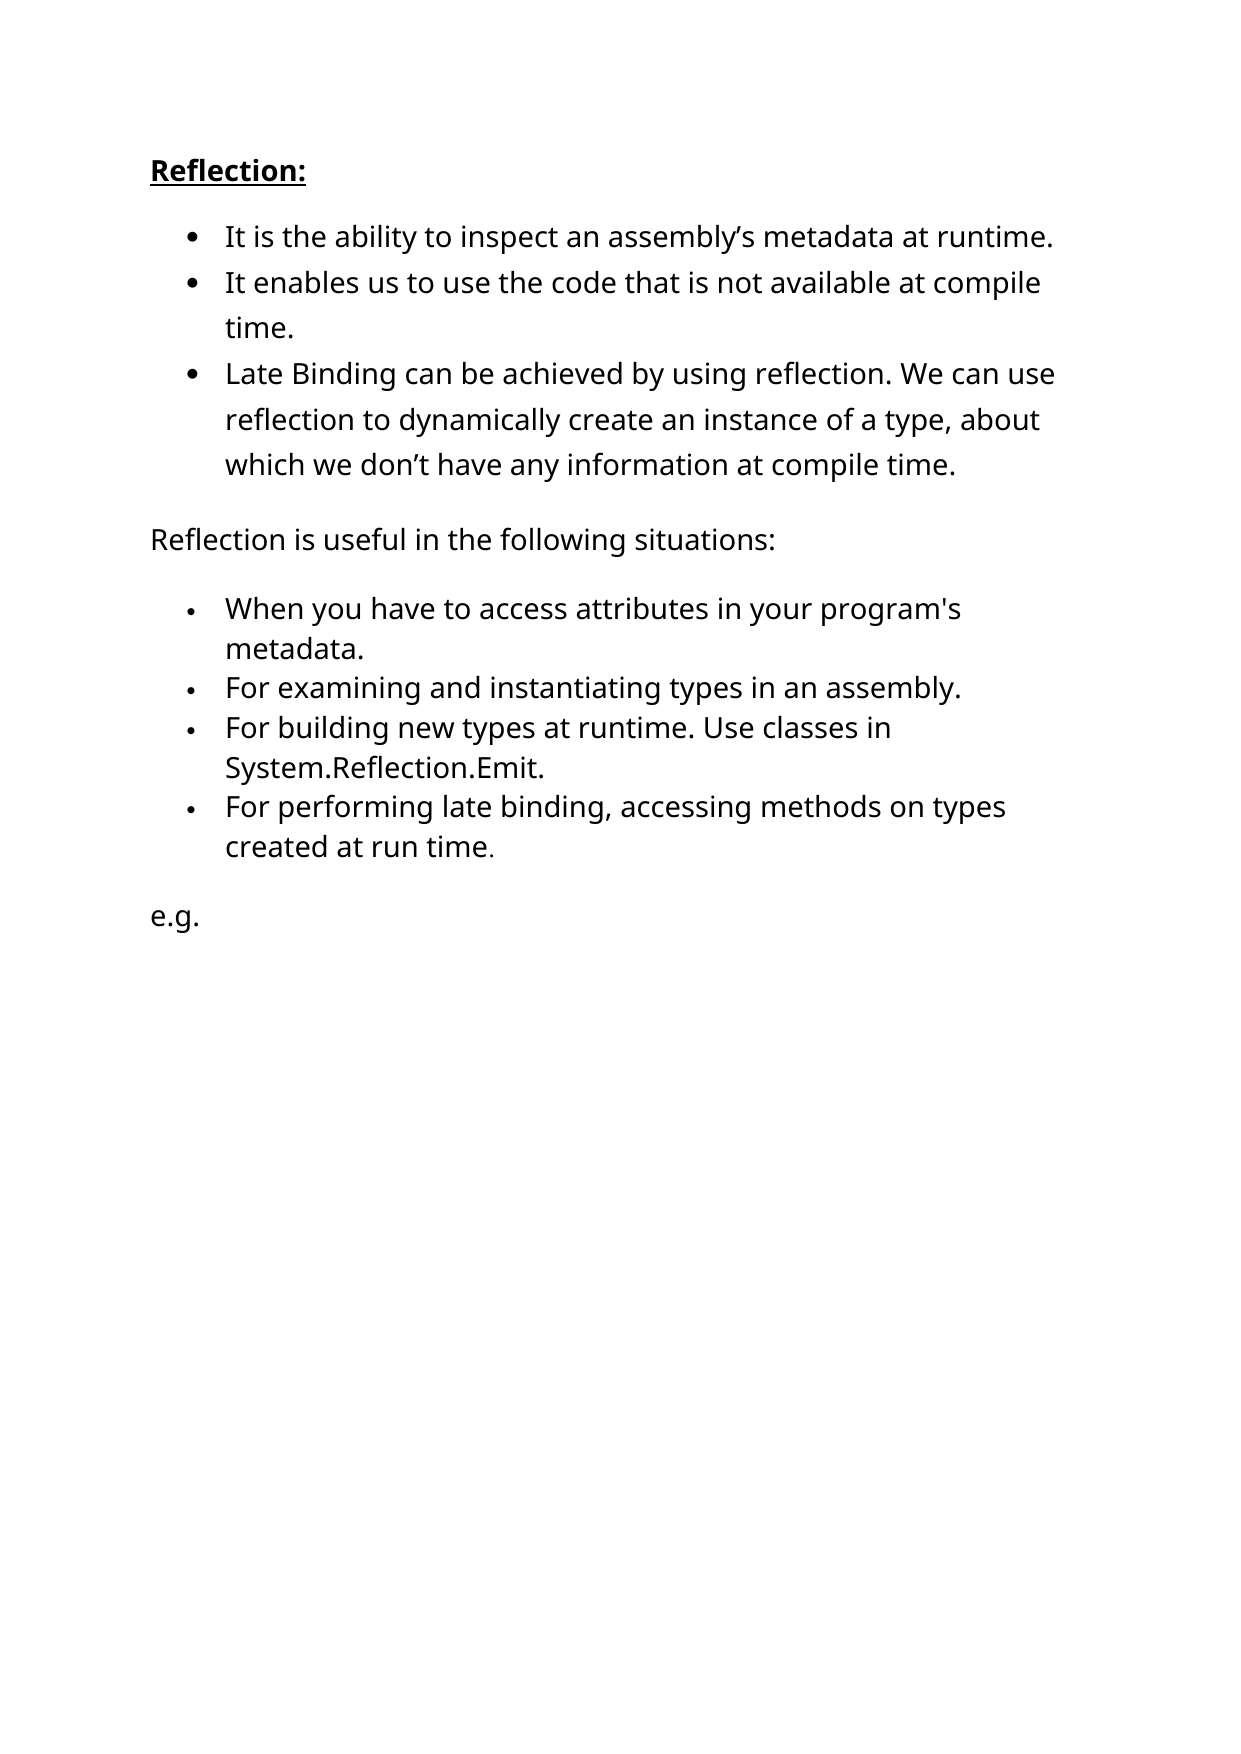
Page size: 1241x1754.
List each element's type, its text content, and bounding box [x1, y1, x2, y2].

list It is the ability to inspect an assembly’s metadata at runtime. [187, 216, 1090, 256]
list It enables us to use the code that is not available at compile time. [187, 262, 1090, 347]
list For examining and instantiating types in an assembly. [187, 668, 1090, 707]
list For performing late binding, accessing methods on types created at run time. [187, 787, 1090, 866]
text e.g. [150, 895, 1090, 935]
list For building new types at runtime. Use classes in System.Reflection.Emit. [187, 707, 1090, 787]
text Reflection: [150, 150, 1090, 190]
list Late Binding can be achieved by using reflection. We can use reflection to dynamically create an instance of a type, about which we don’t have any information at compile time. [187, 353, 1090, 484]
list When you have to access attributes in your program's metadata. [187, 588, 1090, 668]
text Reflection is useful in the following situations: [150, 519, 1090, 559]
